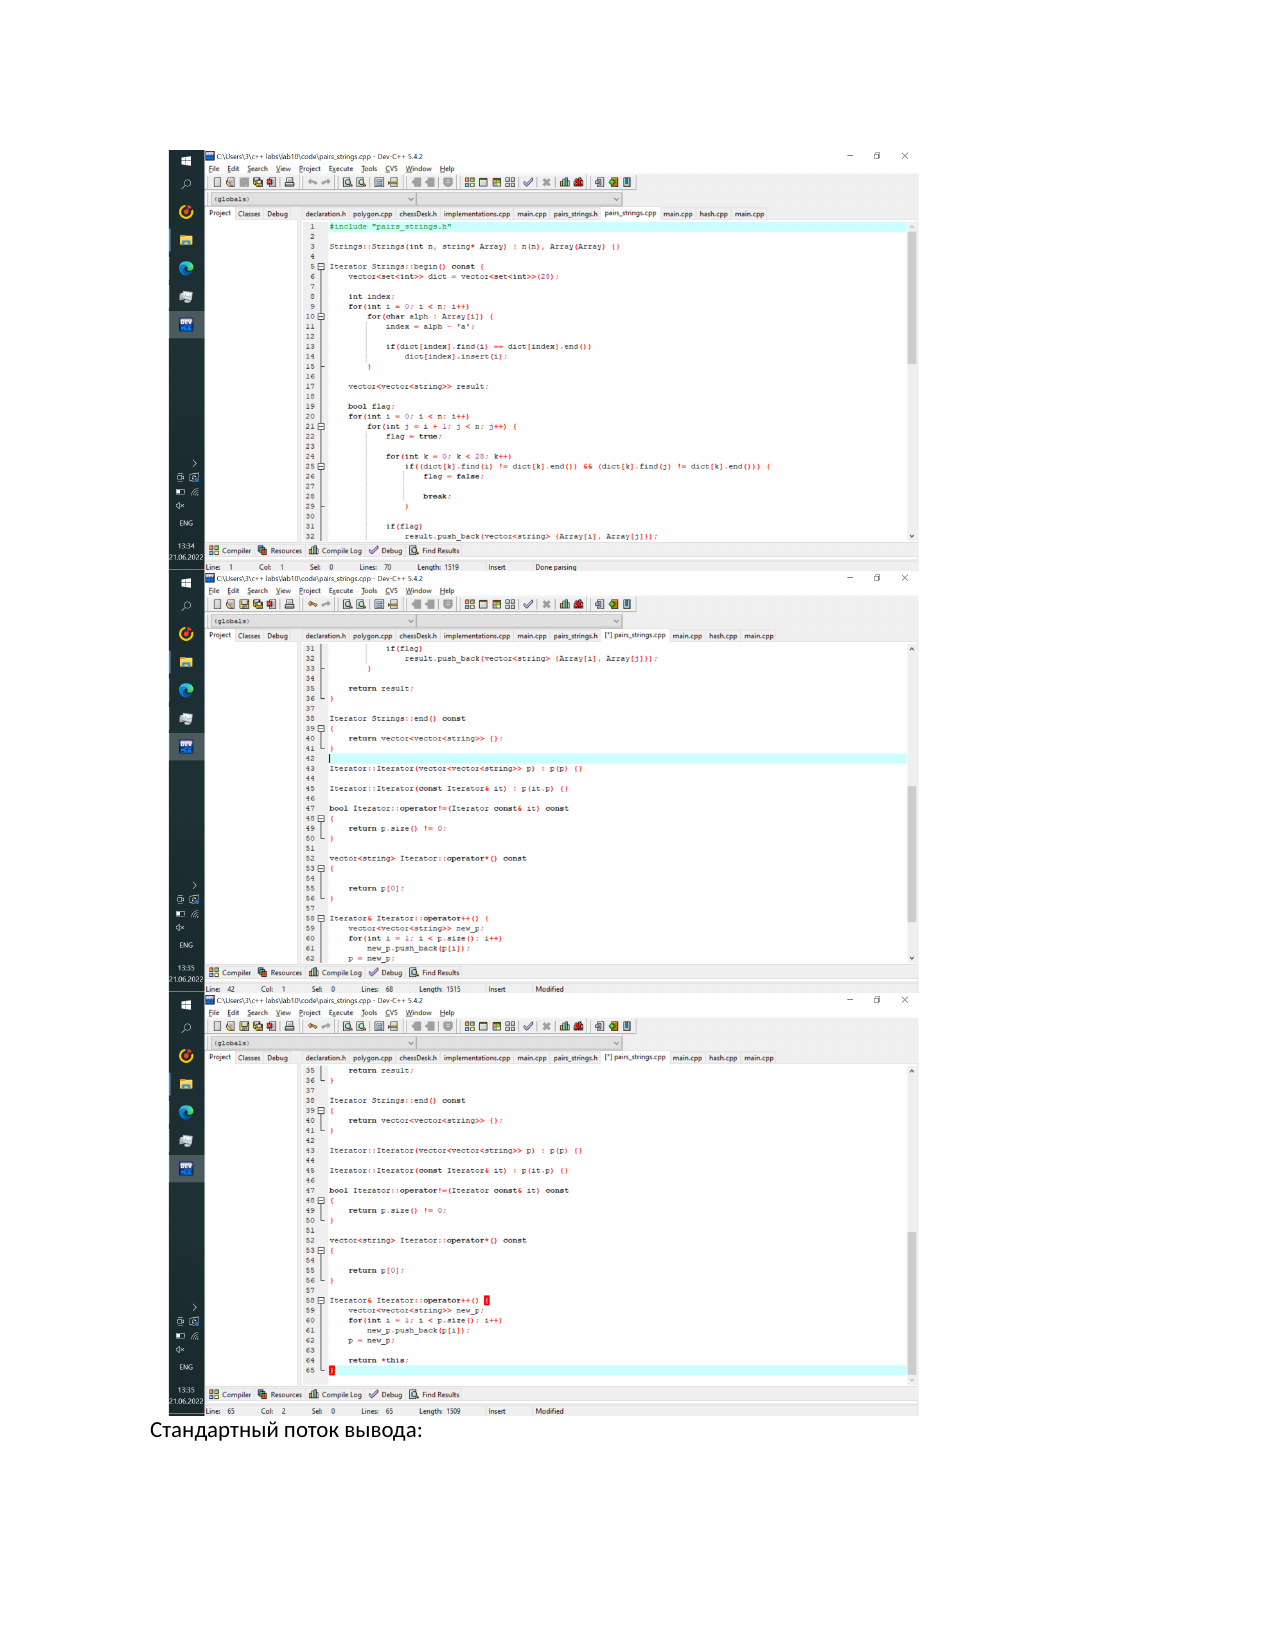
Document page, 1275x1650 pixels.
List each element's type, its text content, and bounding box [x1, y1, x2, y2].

text Стандартный поток вывода: [150, 1416, 1125, 1444]
